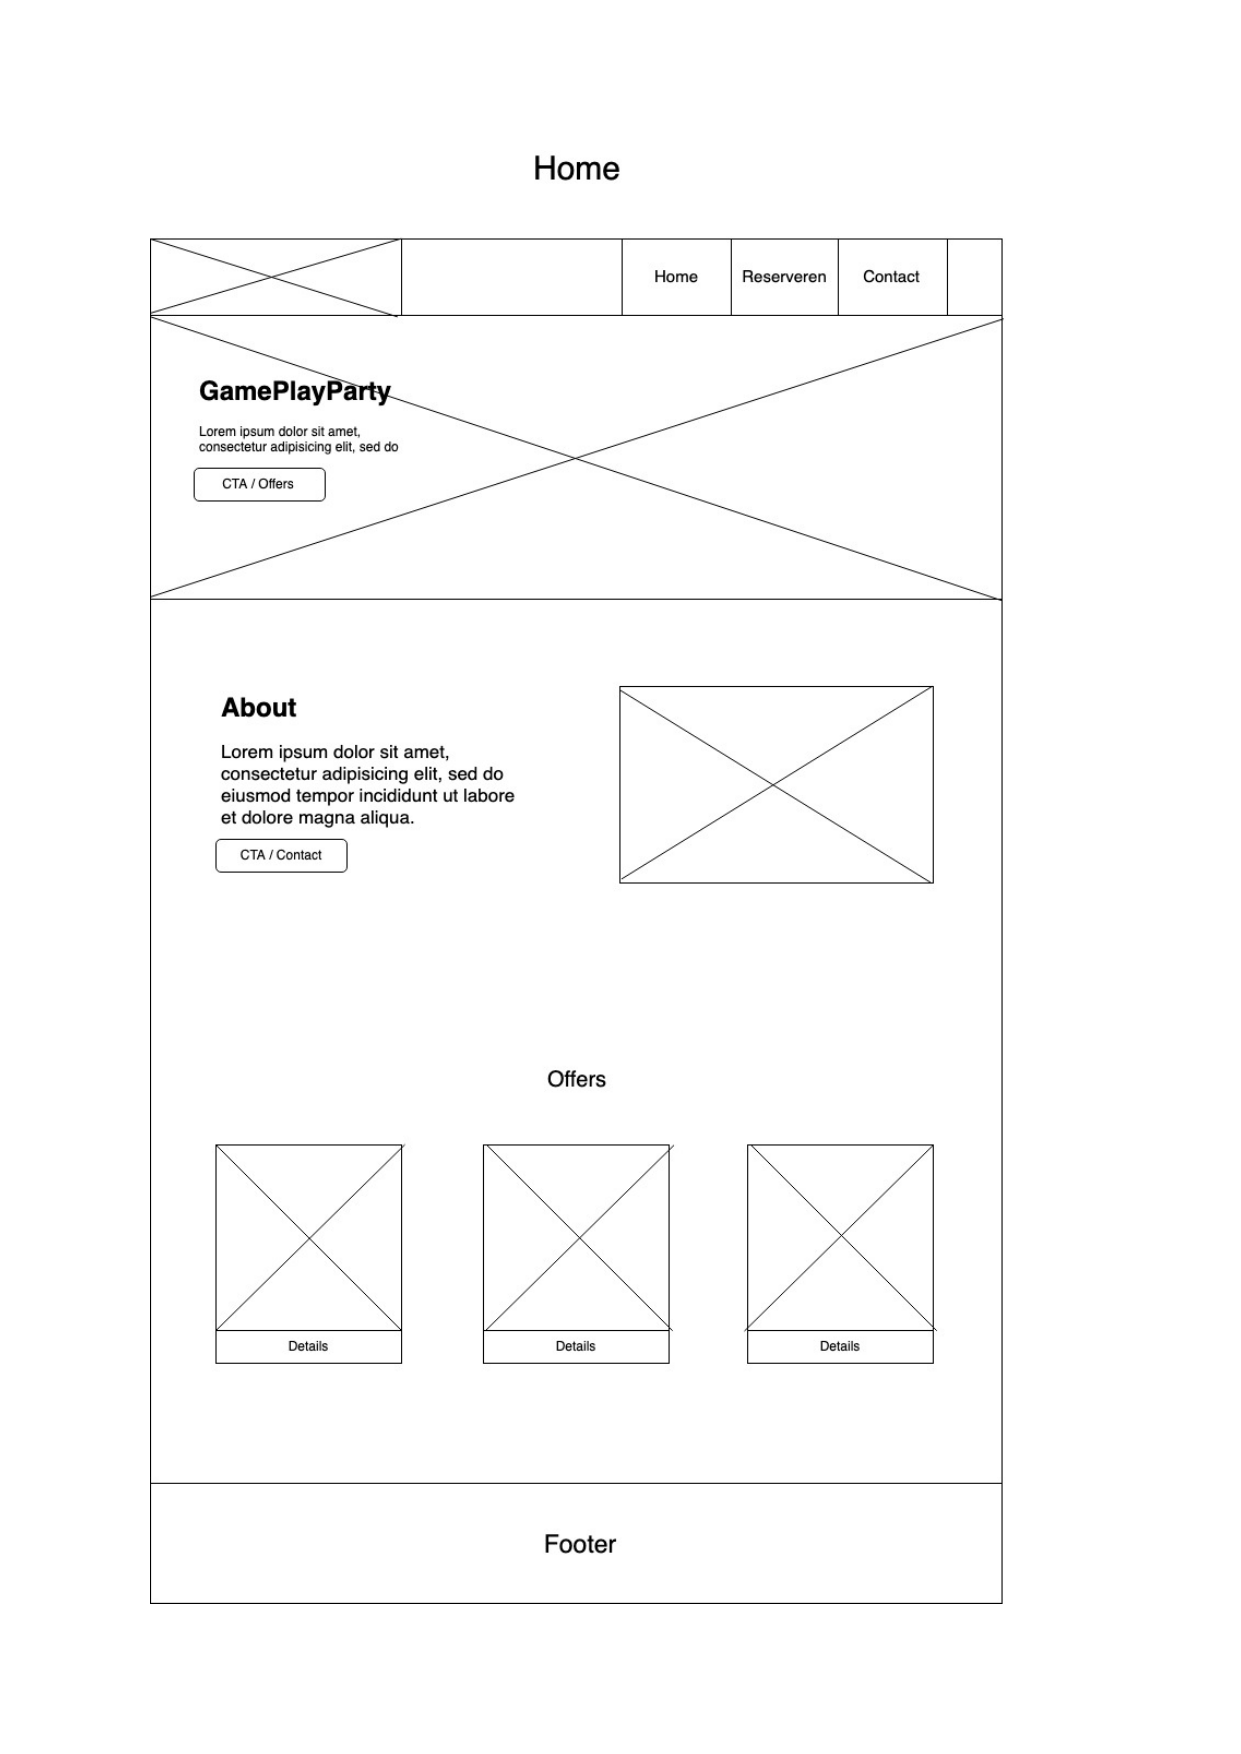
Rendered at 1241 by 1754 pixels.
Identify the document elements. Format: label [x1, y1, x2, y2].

picture [150, 150, 1007, 1604]
